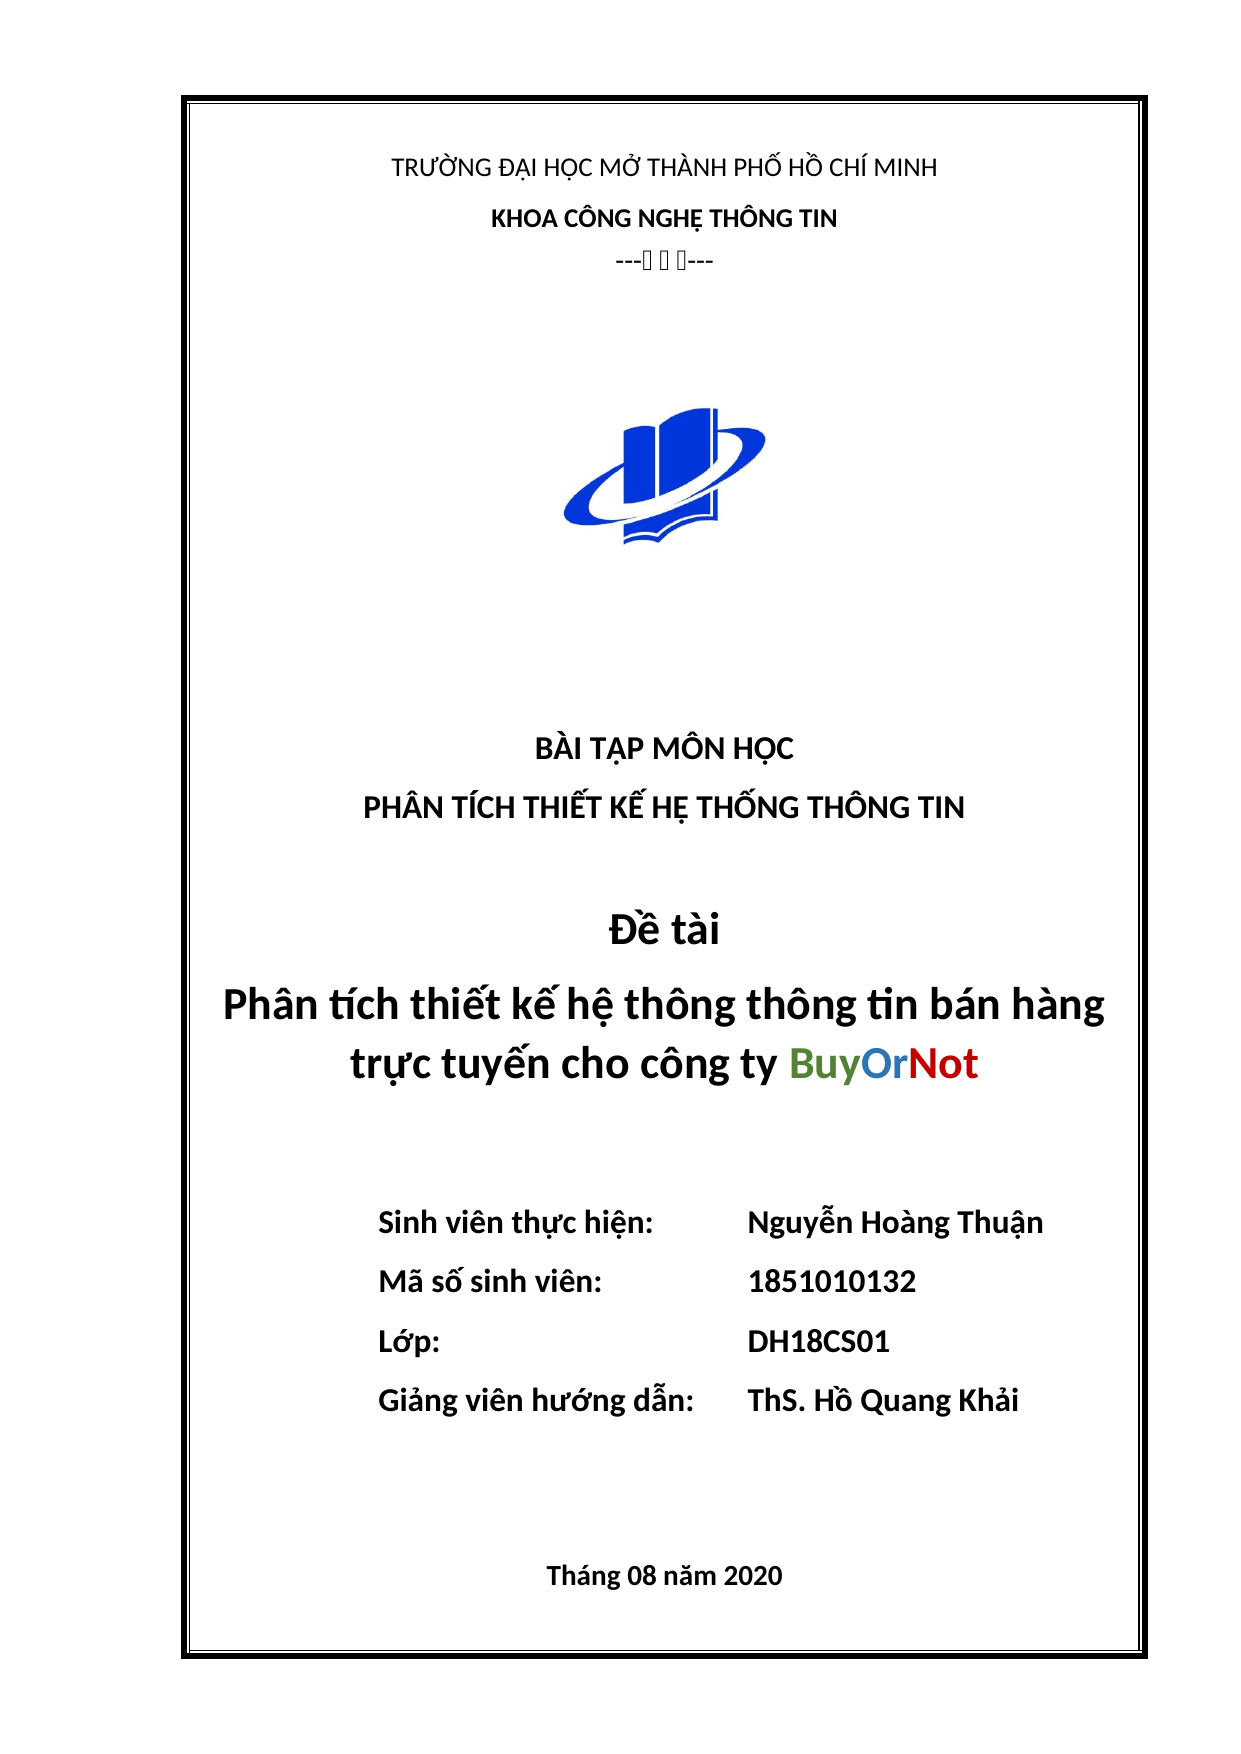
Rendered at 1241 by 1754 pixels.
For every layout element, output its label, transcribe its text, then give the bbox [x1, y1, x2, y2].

text BÀI TẬP MÔN HỌC [201, 727, 1128, 768]
text Tháng 08 năm 2020 [201, 1557, 1128, 1593]
text Sinh viên thực hiện: Nguyễn Hoàng Thuận [201, 1201, 1128, 1242]
text Lớp: DH18CS01 [201, 1320, 1128, 1361]
text TRƯỜNG ĐẠI HỌC MỞ THÀNH PHỐ HỒ CHÍ MINH [201, 150, 1128, 183]
text Phân tích thiết kế hệ thông thông tin bán hàng trực tuyến cho công ty BuyOrNot [201, 975, 1128, 1089]
text KHOA CÔNG NGHỆ THÔNG TIN [201, 201, 1128, 234]
text PHÂN TÍCH THIẾT KẾ HỆ THỐNG THÔNG TIN [201, 786, 1128, 827]
text Mã số sinh viên: 1851010132 [201, 1260, 1128, 1301]
text --- --- [201, 242, 1128, 278]
picture [561, 404, 768, 547]
text Đề tài [201, 900, 1128, 956]
text Giảng viên hướng dẫn: ThS. Hồ Quang Khải [201, 1379, 1128, 1420]
